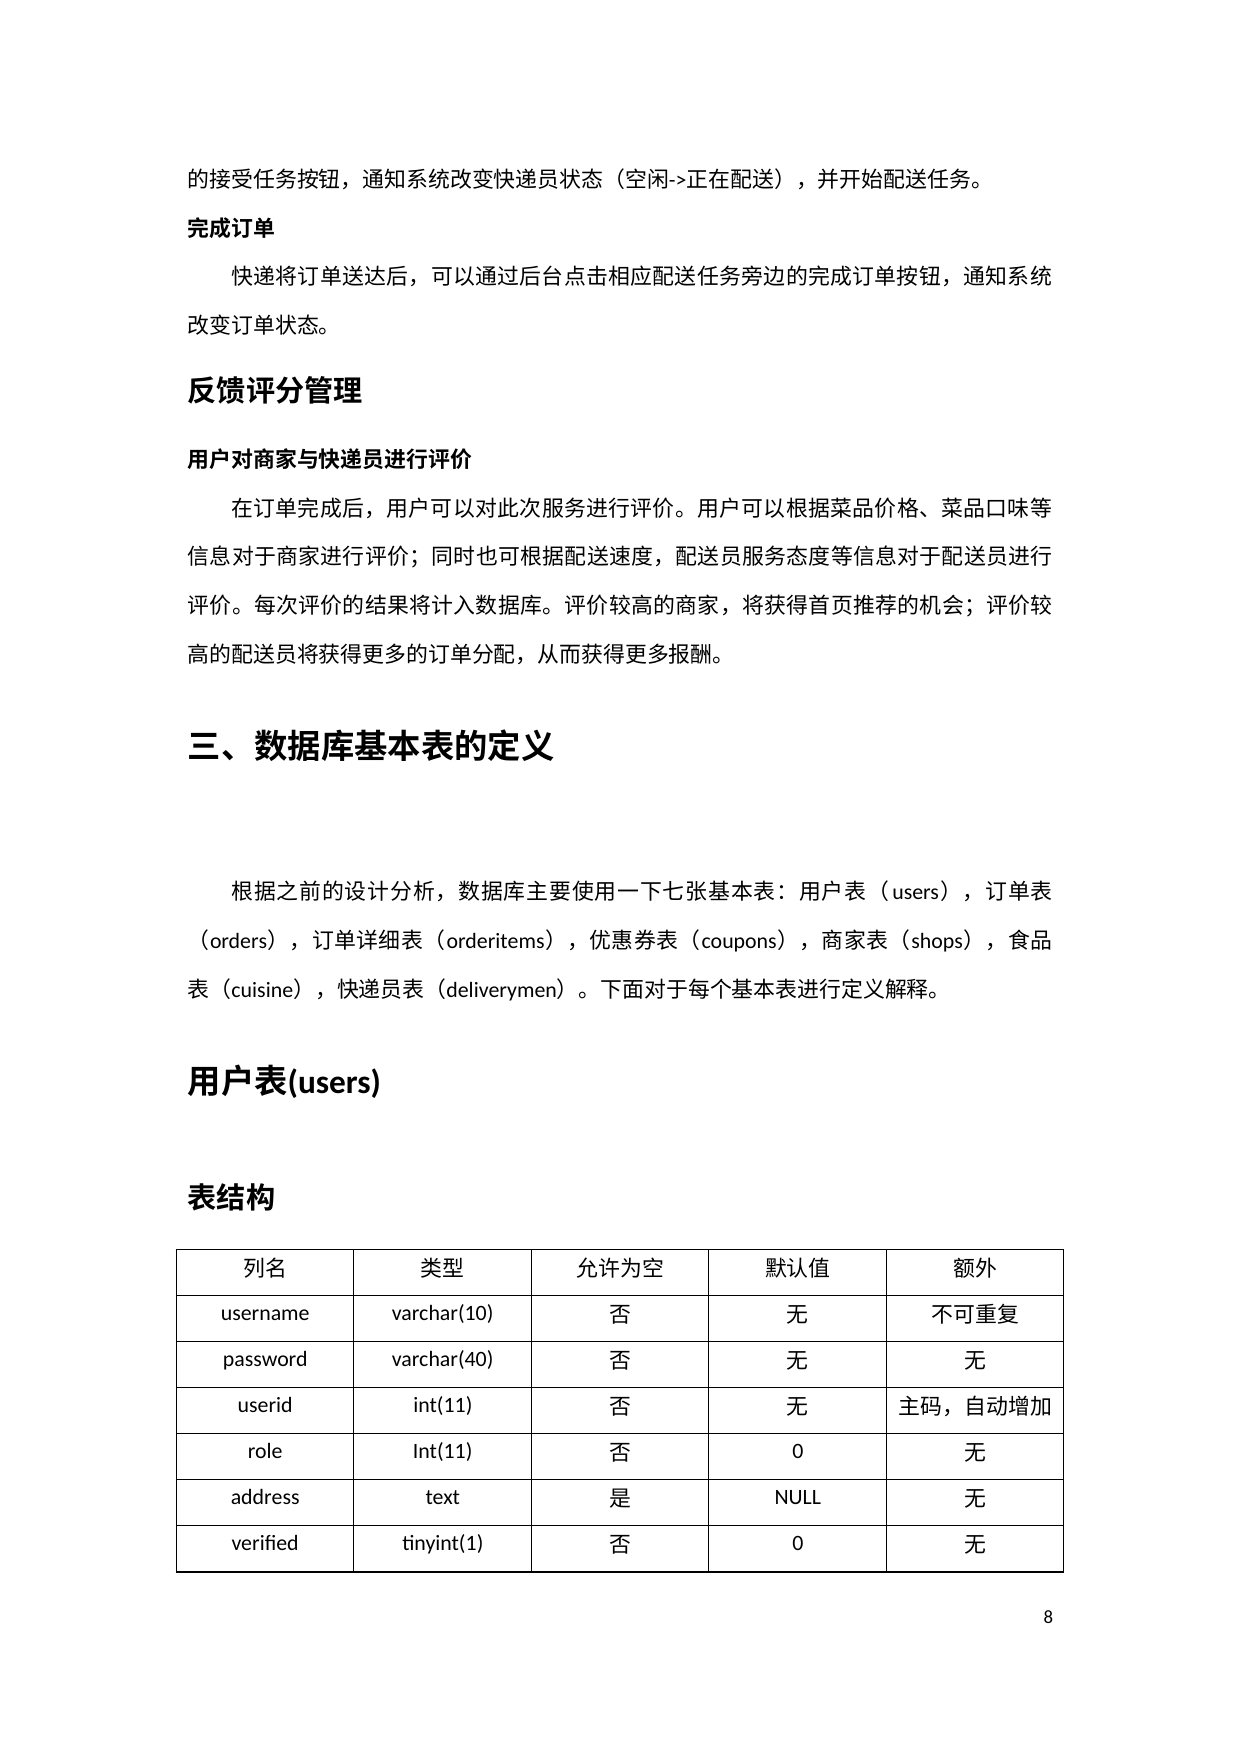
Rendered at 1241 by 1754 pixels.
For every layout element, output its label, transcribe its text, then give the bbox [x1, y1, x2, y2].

table_cell userid [177, 1388, 353, 1433]
text 快递将订单送达后，可以通过后台点击相应配送任务旁边的完成订单按钮，通知系统改变订单状态。 [187, 259, 1053, 340]
table_cell 否 [532, 1526, 708, 1571]
table_cell verified [177, 1526, 353, 1571]
text 根据之前的设计分析，数据库主要使用一下七张基本表：用户表（users），订单表（orders），订单详细表（orderitems），优惠券表（coupons），商家表（shops），食品表（cuisine），快递员表（deliverymen）。下面对于每个基本表进行定义解释。 [187, 874, 1053, 1004]
table_cell 无 [887, 1526, 1063, 1571]
table_cell password [177, 1342, 353, 1387]
table_cell 0 [709, 1434, 886, 1479]
text 用户对商家与快递员进行评价 [187, 442, 1053, 474]
table_cell 0 [709, 1526, 886, 1571]
text 完成订单 [187, 210, 1053, 243]
table_cell 无 [887, 1342, 1063, 1387]
table_cell role [177, 1434, 353, 1479]
table_cell 否 [532, 1342, 708, 1387]
table_cell tinyint(1) [354, 1526, 531, 1571]
subtitle 三、数据库基本表的定义 [187, 712, 1053, 777]
table_cell 是 [532, 1480, 708, 1525]
table_header 列名 [177, 1250, 353, 1295]
table_cell 不可重复 [887, 1296, 1063, 1341]
table_cell 主码，自动增加 [887, 1388, 1063, 1433]
table_cell 否 [532, 1388, 708, 1433]
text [187, 162, 1053, 194]
table_cell NULL [709, 1480, 886, 1525]
table_cell 无 [709, 1342, 886, 1387]
table_cell address [177, 1480, 353, 1525]
subtitle 用户表(users) [187, 1047, 1053, 1112]
table_header 额外 [887, 1250, 1063, 1295]
table_cell 否 [532, 1296, 708, 1341]
table_cell varchar(10) [354, 1296, 531, 1341]
table_cell Int(11) [354, 1434, 531, 1479]
table_header 默认值 [709, 1250, 886, 1295]
table_cell int(11) [354, 1388, 531, 1433]
table_header 允许为空 [532, 1250, 708, 1295]
text 表结构 [187, 1163, 1053, 1228]
table_cell text [354, 1480, 531, 1525]
text 在订单完成后，用户可以对此次服务进行评价。用户可以根据菜品价格、菜品口味等信息对于商家进行评价；同时也可根据配送速度，配送员服务态度等信息对于配送员进行评价。每次评价的结果将计入数据库。评价较高的商家，将获得首页推荐的机会；评价较高的配送员将获得更多的订单分配，从而获得更多报酬。 [187, 490, 1053, 669]
table_header 类型 [354, 1250, 531, 1295]
text 反馈评分管理 [187, 356, 1053, 421]
table_cell username [177, 1296, 353, 1341]
table_cell 无 [709, 1296, 886, 1341]
table_cell 无 [887, 1434, 1063, 1479]
table_cell varchar(40) [354, 1342, 531, 1387]
table_cell 无 [887, 1480, 1063, 1525]
table_cell 无 [709, 1388, 886, 1433]
table_cell 否 [532, 1434, 708, 1479]
